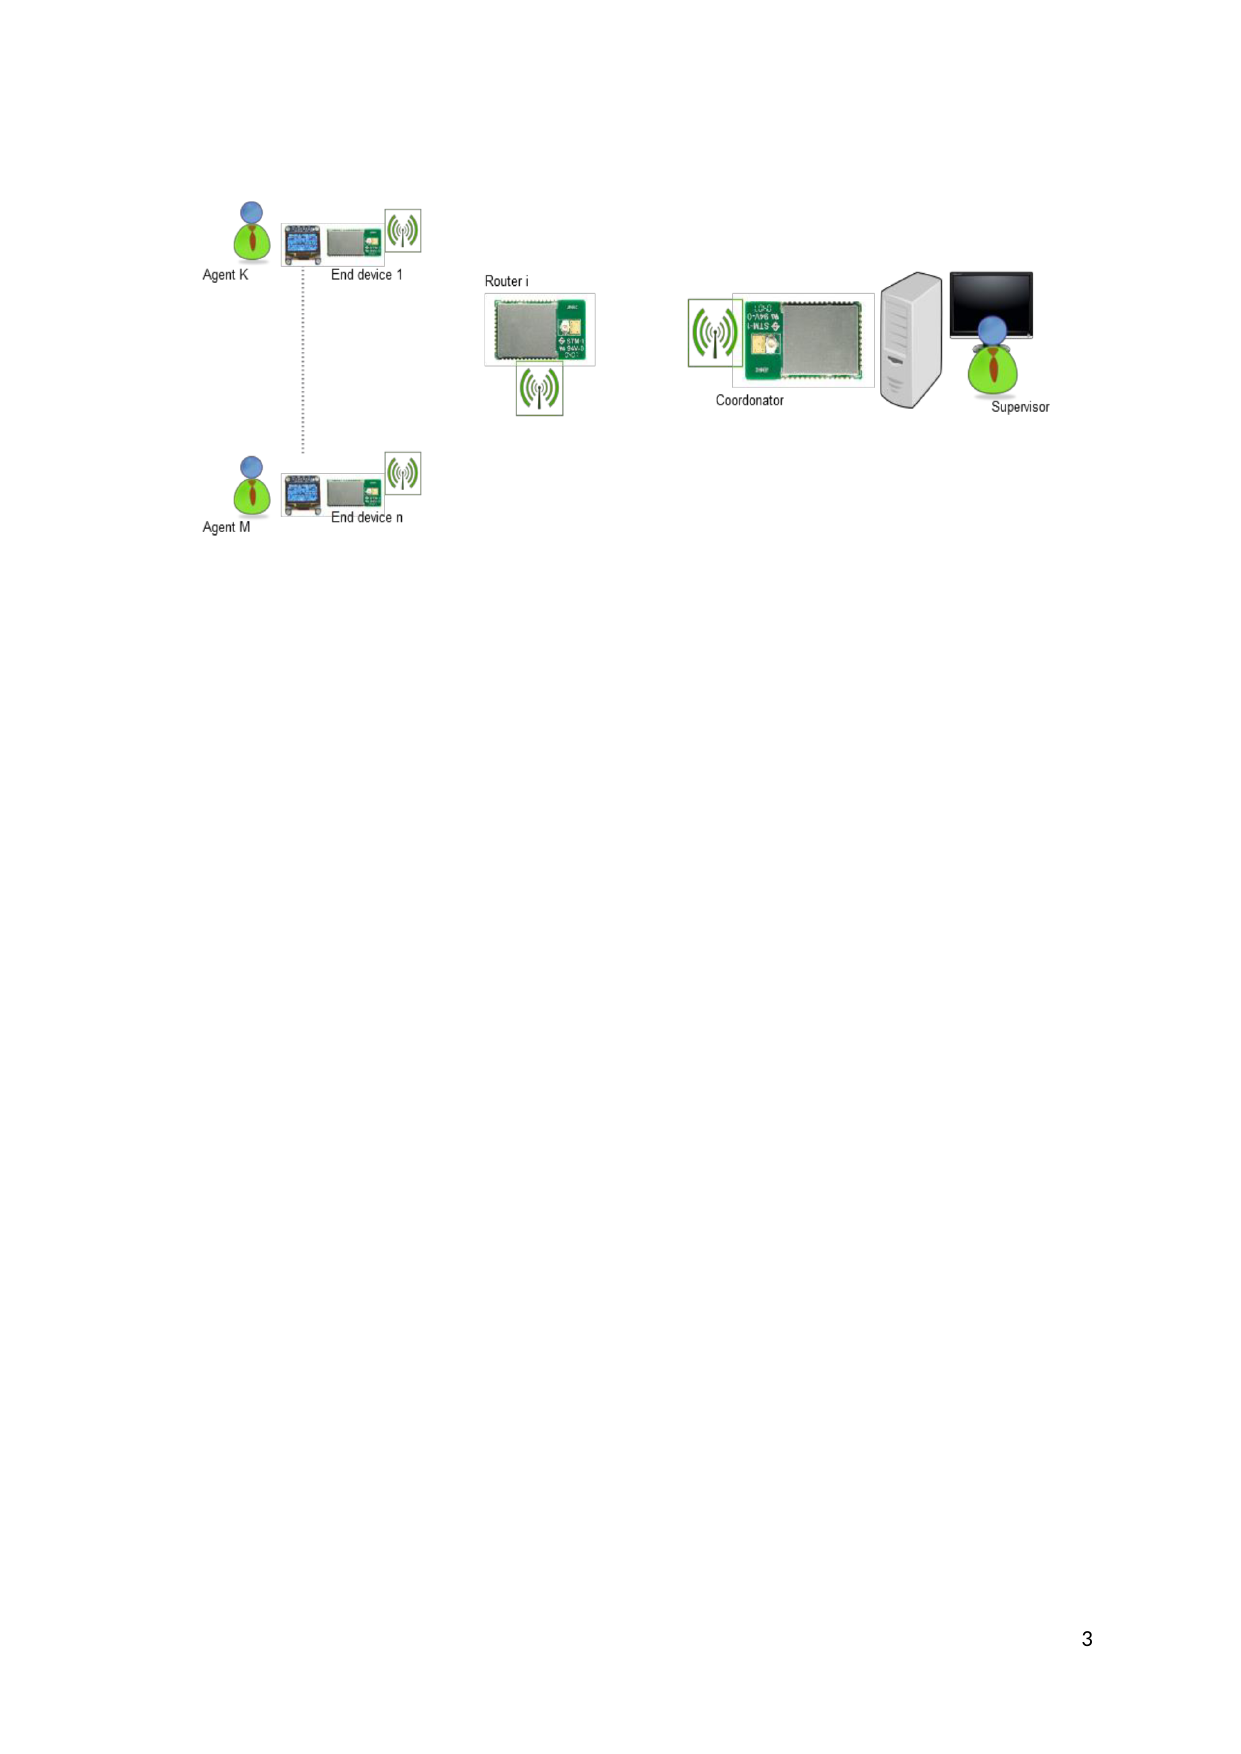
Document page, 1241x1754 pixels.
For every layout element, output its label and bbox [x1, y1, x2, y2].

picture [147, 147, 1093, 632]
